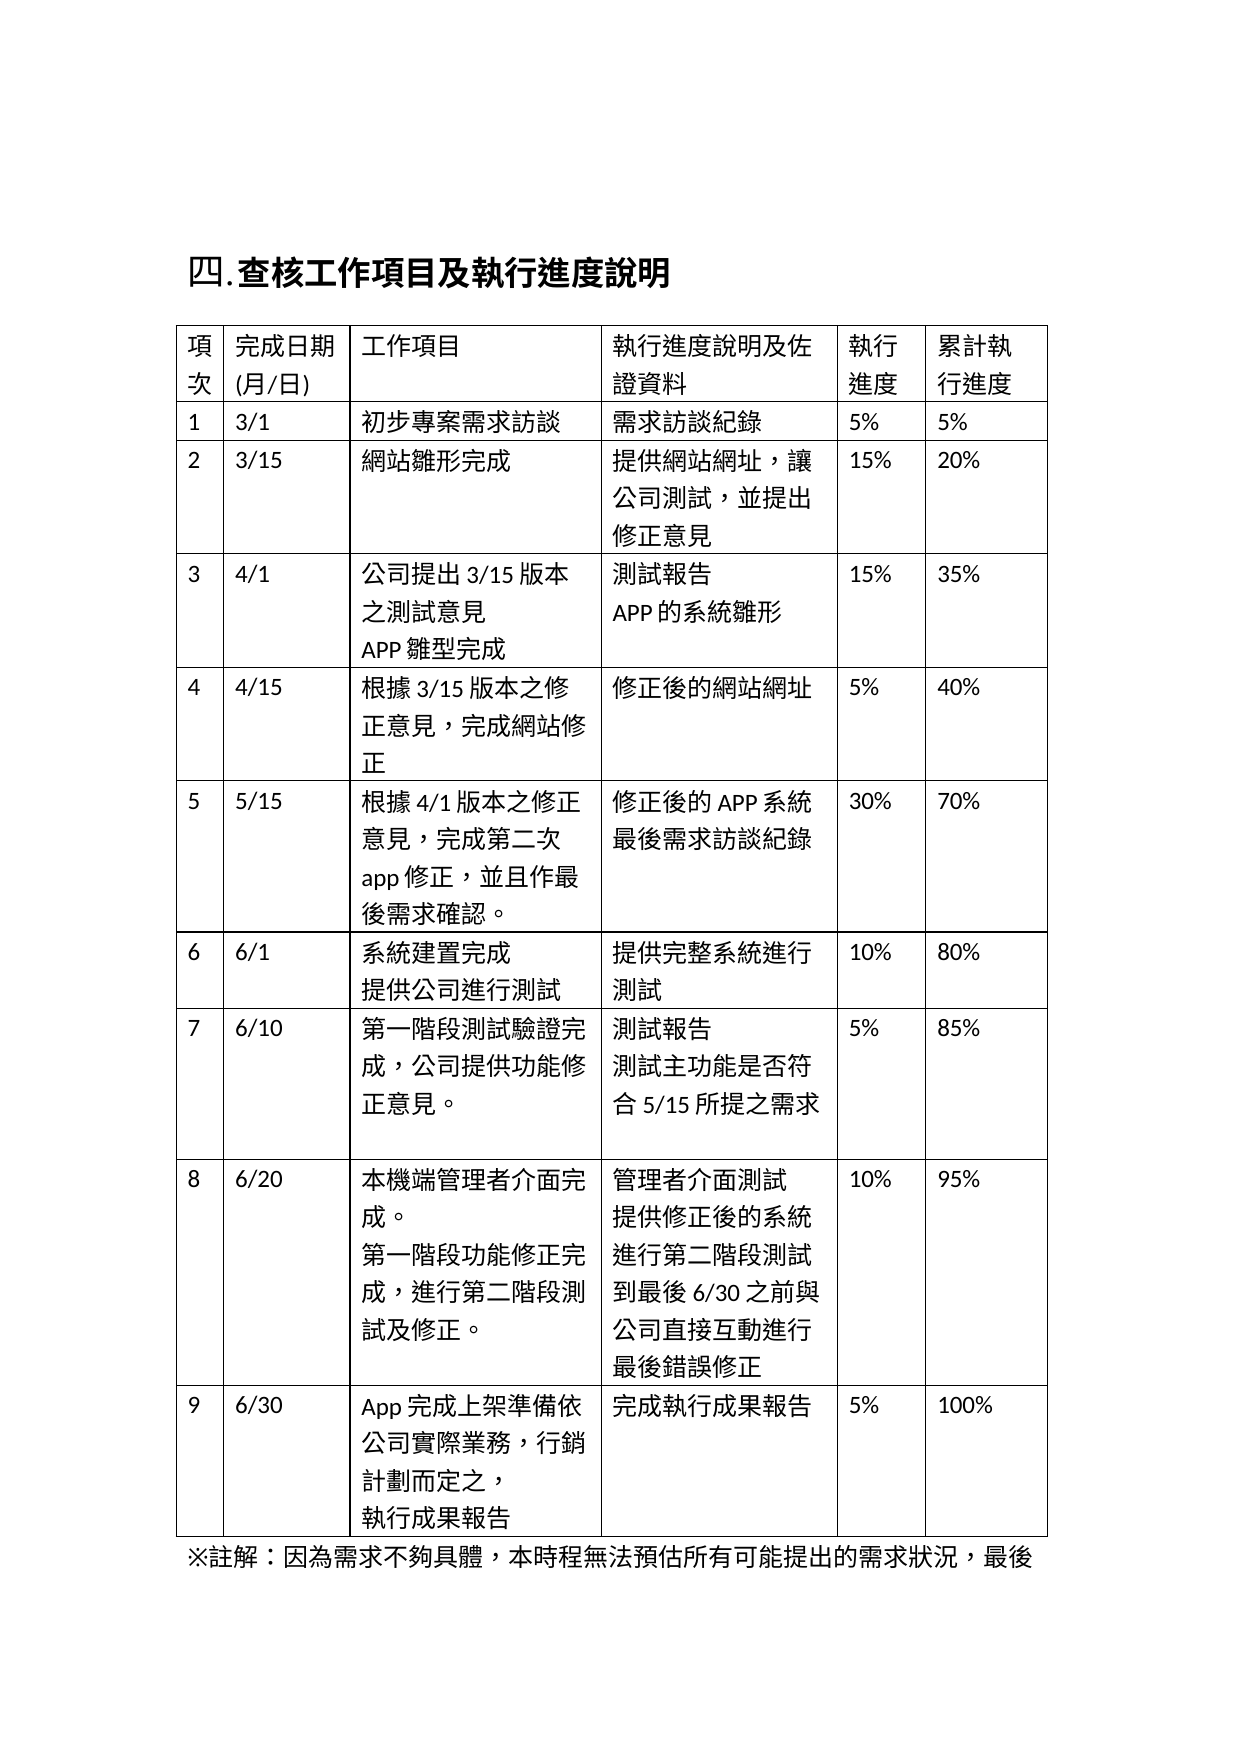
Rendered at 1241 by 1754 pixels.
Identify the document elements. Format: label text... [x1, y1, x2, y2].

table_cell 5% [838, 1386, 925, 1536]
table_header 完成日期(月/日) [224, 326, 349, 401]
table_cell 公司提出3/15版本之測試意見 APP雛型完成 [351, 554, 601, 667]
table_cell 修正後的APP系統 最後需求訪談紀錄 [602, 781, 837, 931]
table_cell 5% [838, 402, 925, 440]
table_cell 35% [926, 554, 1047, 667]
table_cell 4 [177, 668, 223, 780]
table_cell 5/15 [224, 781, 349, 931]
table_cell 40% [926, 668, 1047, 780]
table_cell 網站雛形完成 [351, 441, 601, 553]
table_header 項次 [177, 326, 223, 401]
table_cell 4/15 [224, 668, 349, 780]
table_cell 根據3/15版本之修正意見，完成網站修正 [351, 668, 601, 780]
table_cell 5 [177, 781, 223, 931]
table_cell 提供完整系統進行測試 [602, 933, 837, 1007]
table_cell 20% [926, 441, 1047, 553]
table_cell 本機端管理者介面完成。 第一階段功能修正完成，進行第二階段測試及修正。 [351, 1160, 601, 1384]
table_cell 6 [177, 933, 223, 1007]
table_cell 初步專案需求訪談 [351, 402, 601, 440]
table_header 工作項目 [351, 326, 601, 401]
table_cell 6/20 [224, 1160, 349, 1384]
table_cell 根據4/1版本之修正意見，完成第二次app修正，並且作最後需求確認。 [351, 781, 601, 931]
table_cell 1 [177, 402, 223, 440]
table_cell 測試報告 APP的系統雛形 [602, 554, 837, 667]
table_cell 15% [838, 554, 925, 667]
table_cell 4/1 [224, 554, 349, 667]
table_cell 2 [177, 441, 223, 553]
table_header 執行進度說明及佐證資料 [602, 326, 837, 401]
table_cell 完成執行成果報告 [602, 1386, 837, 1536]
table_cell 修正後的網站網址 [602, 668, 837, 780]
table_cell 30% [838, 781, 925, 931]
table_cell 提供網站網址，讓公司測試，並提出修正意見 [602, 441, 837, 553]
table_cell 系統建置完成 提供公司進行測試 [351, 933, 601, 1007]
table_cell 第一階段測試驗證完成，公司提供功能修正意見。 [351, 1009, 601, 1158]
table_cell 6/30 [224, 1386, 349, 1536]
table_cell 6/10 [224, 1009, 349, 1158]
table_header 執行進度 [838, 326, 925, 401]
table_cell 85% [926, 1009, 1047, 1158]
table_cell 9 [177, 1386, 223, 1536]
table_cell 5% [926, 402, 1047, 440]
table_cell 70% [926, 781, 1047, 931]
table_cell 10% [838, 933, 925, 1007]
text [187, 1537, 1053, 1574]
table_cell 6/1 [224, 933, 349, 1007]
table_cell 5% [838, 1009, 925, 1158]
table_cell 3/15 [224, 441, 349, 553]
table_cell 3/1 [224, 402, 349, 440]
table_cell 10% [838, 1160, 925, 1384]
table_cell 8 [177, 1160, 223, 1384]
subtitle 查核工作項目及執行進度說明 [187, 231, 1053, 306]
table_cell 需求訪談紀錄 [602, 402, 837, 440]
table_cell 7 [177, 1009, 223, 1158]
table_cell App完成上架準備依公司實際業務，行銷計劃而定之， 執行成果報告 [351, 1386, 601, 1536]
table_cell 80% [926, 933, 1047, 1007]
table_header 累計執行進度 [926, 326, 1047, 401]
table_cell 3 [177, 554, 223, 667]
table_cell 100% [926, 1386, 1047, 1536]
table_cell 15% [838, 441, 925, 553]
table_cell 5% [838, 668, 925, 780]
table_cell 95% [926, 1160, 1047, 1384]
table_cell 管理者介面測試 提供修正後的系統進行第二階段測試 到最後6/30之前與公司直接互動進行最後錯誤修正 [602, 1160, 837, 1384]
table_cell 測試報告 測試主功能是否符合5/15所提之需求 [602, 1009, 837, 1158]
